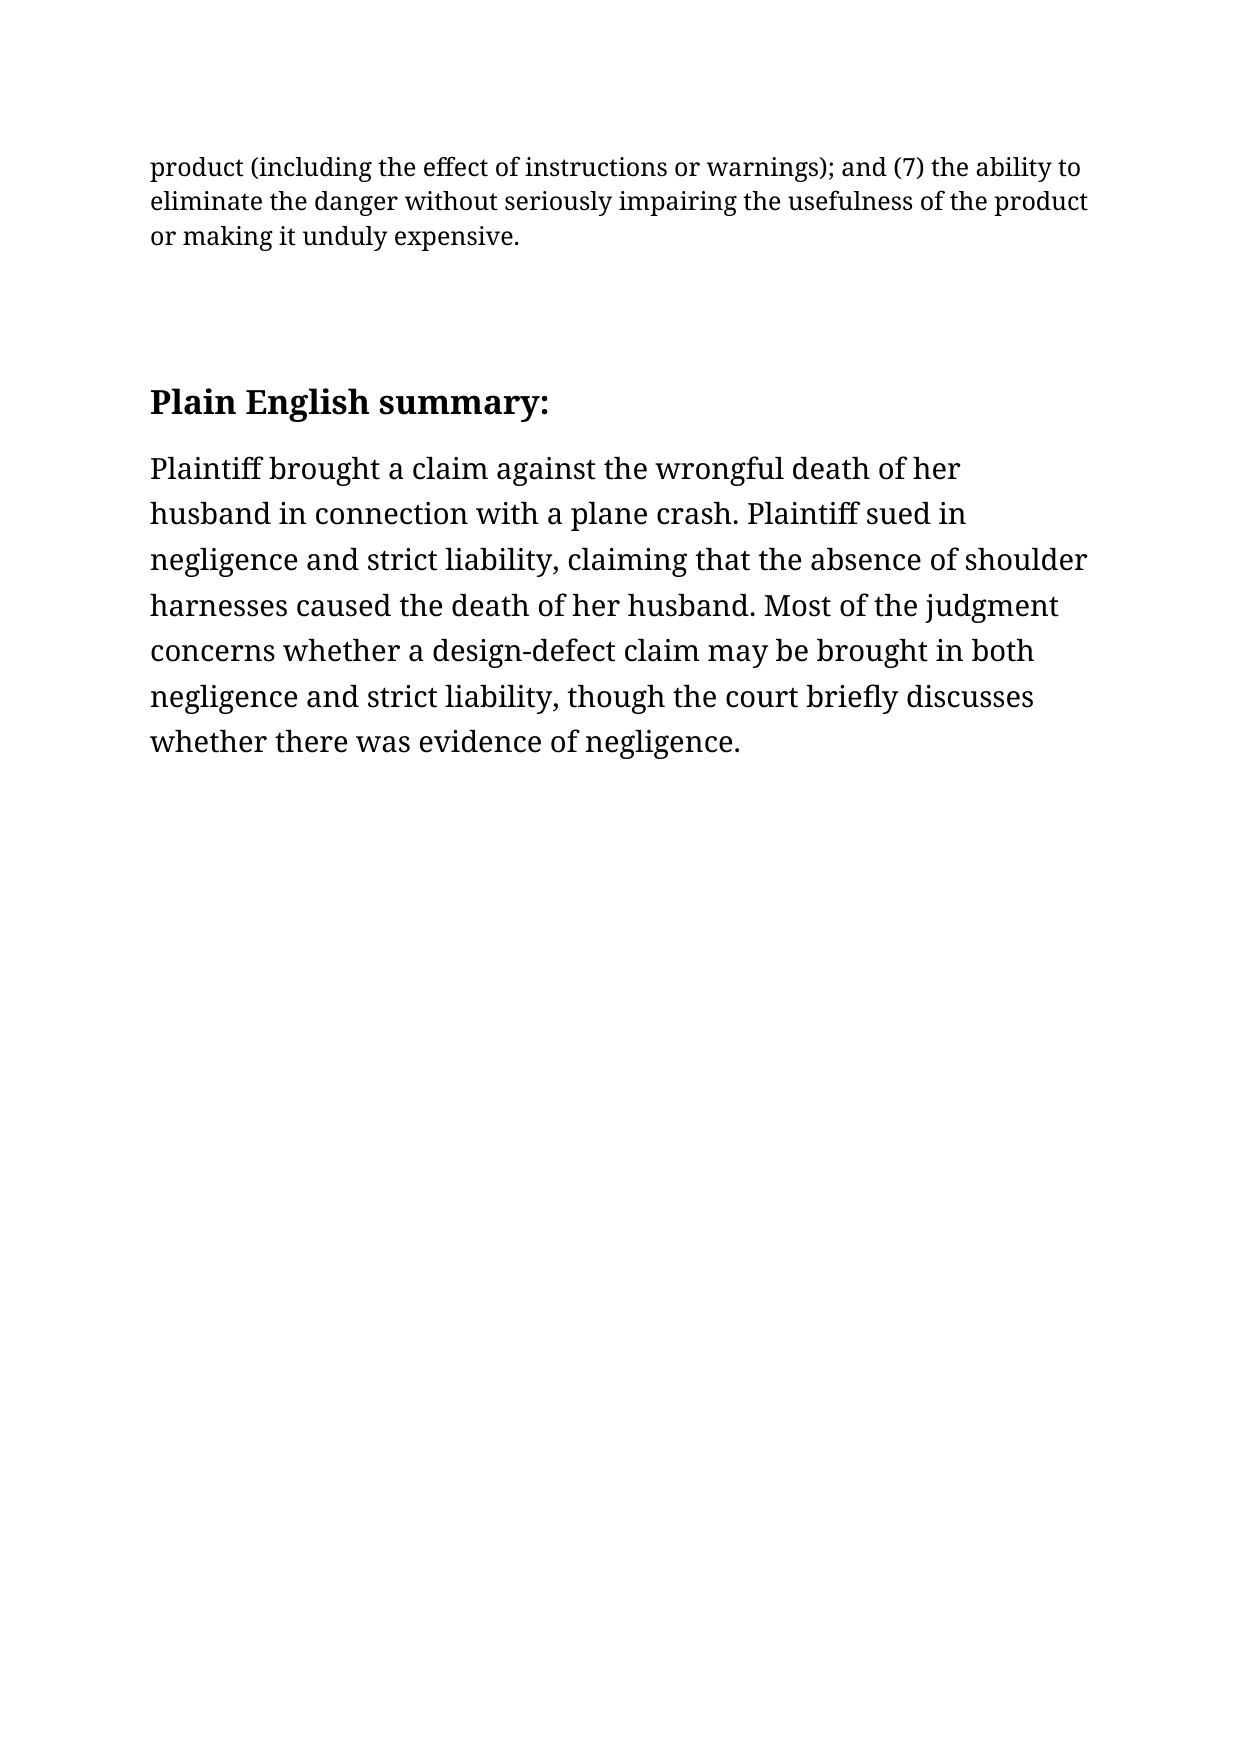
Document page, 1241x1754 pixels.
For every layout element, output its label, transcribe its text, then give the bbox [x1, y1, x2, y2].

text Plaintiff brought a claim against the wrongful death of her husband in connection with a plane crash. Plaintiff sued in negligence and strict liability, claiming that the absence of shoulder harnesses caused the death of her husband. Most of the judgment concerns whether a design-defect claim may be brought in both negligence and strict liability, though the court briefly discusses whether there was evidence of negligence. [150, 448, 1090, 761]
text Plain English summary: [150, 379, 1090, 424]
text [150, 150, 1090, 252]
